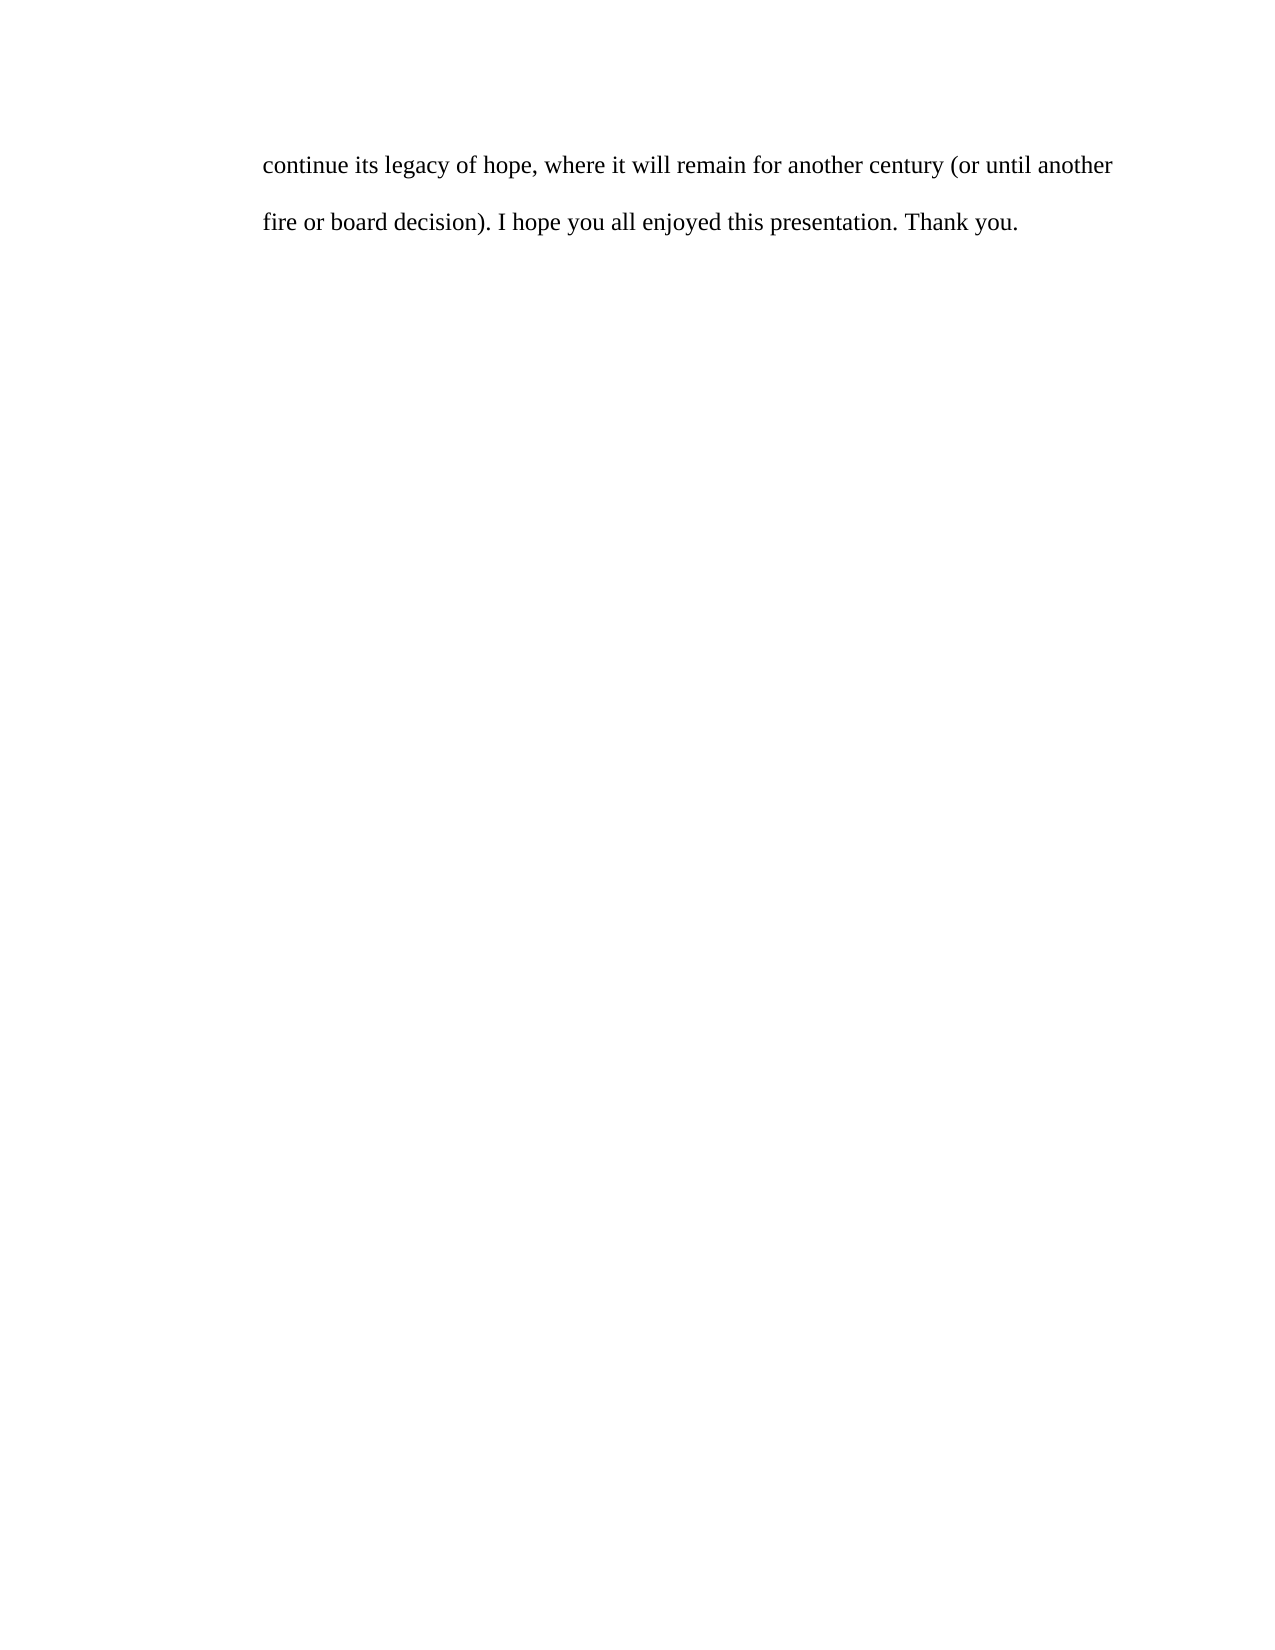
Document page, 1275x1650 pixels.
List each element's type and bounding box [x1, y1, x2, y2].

list [225, 150, 1125, 236]
